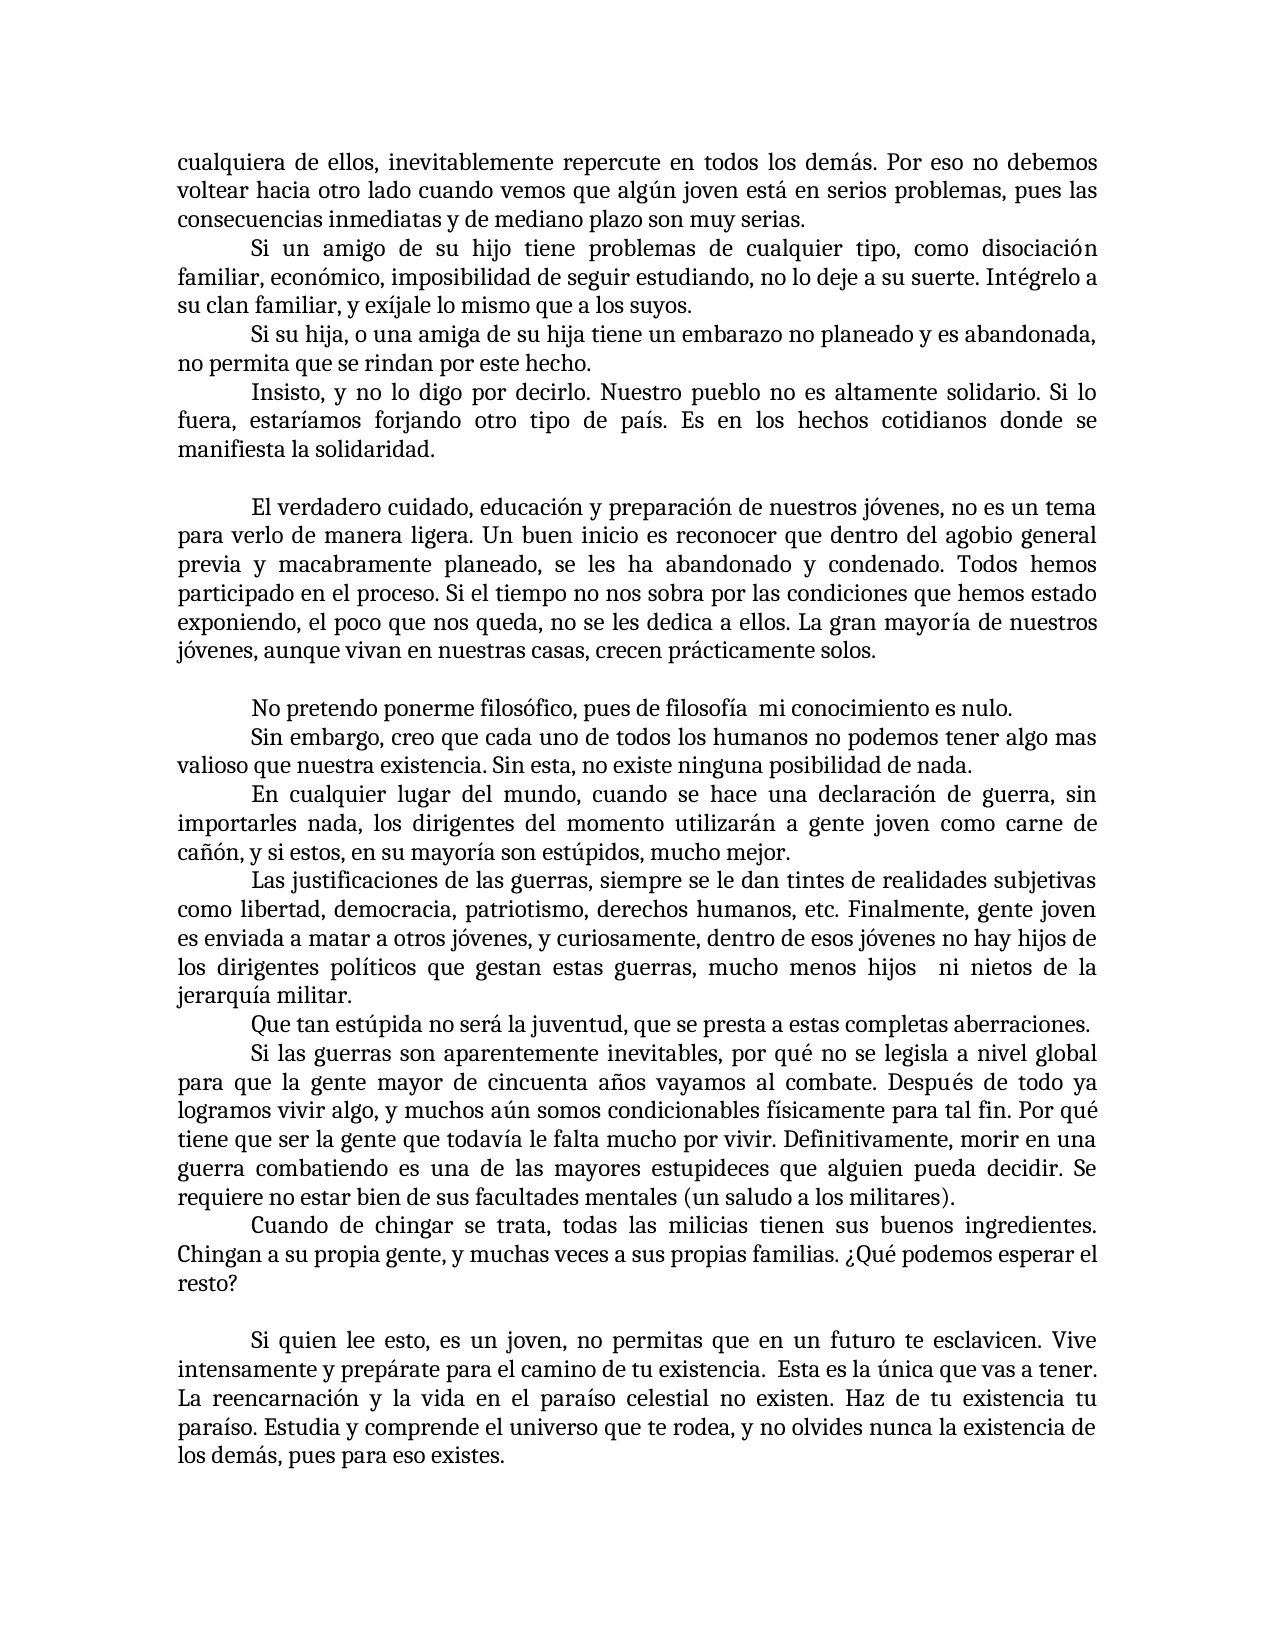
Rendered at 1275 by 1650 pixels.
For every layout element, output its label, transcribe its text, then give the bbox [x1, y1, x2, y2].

text Las justificaciones de las guerras, siempre se le dan tintes de realidades subjetivas como libertad, democracia, patriotismo, derechos humanos, etc. Finalmente, gente joven es enviada a matar a otros jóvenes, y curiosamente, dentro de esos jóvenes no hay hijos de los dirigentes políticos que gestan estas guerras, mucho menos hijos ni nietos de la jerarquía militar. [177, 866, 1098, 1010]
text No pretendo ponerme filosófico, pues de filosofía mi conocimiento es nulo. [177, 694, 1098, 723]
text Insisto, y no lo digo por decirlo. Nuestro pueblo no es altamente solidario. Si lo fuera, estaríamos forjando otro tipo de país. Es en los hechos cotidianos donde se manifiesta la solidaridad. [177, 378, 1098, 464]
text Si las guerras son aparentemente inevitables, por qué no se legisla a nivel global para que la gente mayor de cincuenta años vayamos al combate. Después de todo ya logramos vivir algo, y muchos aún somos condicionables físicamente para tal fin. Por qué tiene que ser la gente que todavía le falta mucho por vivir. Definitivamente, morir en una guerra combatiendo es una de las mayores estupideces que alguien pueda decidir. Se requiere no estar bien de sus facultades mentales (un saludo a los militares). [177, 1039, 1098, 1211]
text Si su hija, o una amiga de su hija tiene un embarazo no planeado y es abandonada, no permita que se rindan por este hecho. [177, 320, 1098, 378]
text En cualquier lugar del mundo, cuando se hace una declaración de guerra, sin importarles nada, los dirigentes del momento utilizarán a gente joven como carne de cañón, y si estos, en su mayoría son estúpidos, mucho mejor. [177, 780, 1098, 866]
text Cuando de chingar se trata, todas las milicias tienen sus buenos ingredientes. Chingan a su propia gente, y muchas veces a sus propias familias. ¿Qué podemos esperar el resto? [177, 1211, 1098, 1298]
text El verdadero cuidado, educación y preparación de nuestros jóvenes, no es un tema para verlo de manera ligera. Un buen inicio es reconocer que dentro del agobio general previa y macabramente planeado, se les ha abandonado y condenado. Todos hemos participado en el proceso. Si el tiempo no nos sobra por las condiciones que hemos estado exponiendo, el poco que nos queda, no se les dedica a ellos. La gran mayoría de nuestros jóvenes, aunque vivan en nuestras casas, crecen prácticamente solos. [177, 493, 1098, 665]
text Sin embargo, creo que cada uno de todos los humanos no podemos tener algo mas valioso que nuestra existencia. Sin esta, no existe ninguna posibilidad de nada. [177, 723, 1098, 780]
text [177, 148, 1098, 234]
text Si un amigo de su hijo tiene problemas de cualquier tipo, como disociación familiar, económico, imposibilidad de seguir estudiando, no lo deje a su suerte. Intégrelo a su clan familiar, y exíjale lo mismo que a los suyos. [177, 234, 1098, 320]
text Que tan estúpida no será la juventud, que se presta a estas completas aberraciones. [177, 1010, 1098, 1039]
text Si quien lee esto, es un joven, no permitas que en un futuro te esclavicen. Vive intensamente y prepárate para el camino de tu existencia. Esta es la única que vas a tener. La reencarnación y la vida en el paraíso celestial no existen. Haz de tu existencia tu paraíso. Estudia y comprende el universo que te rodea, y no olvides nunca la existencia de los demás, pues para eso existes. [177, 1326, 1098, 1470]
